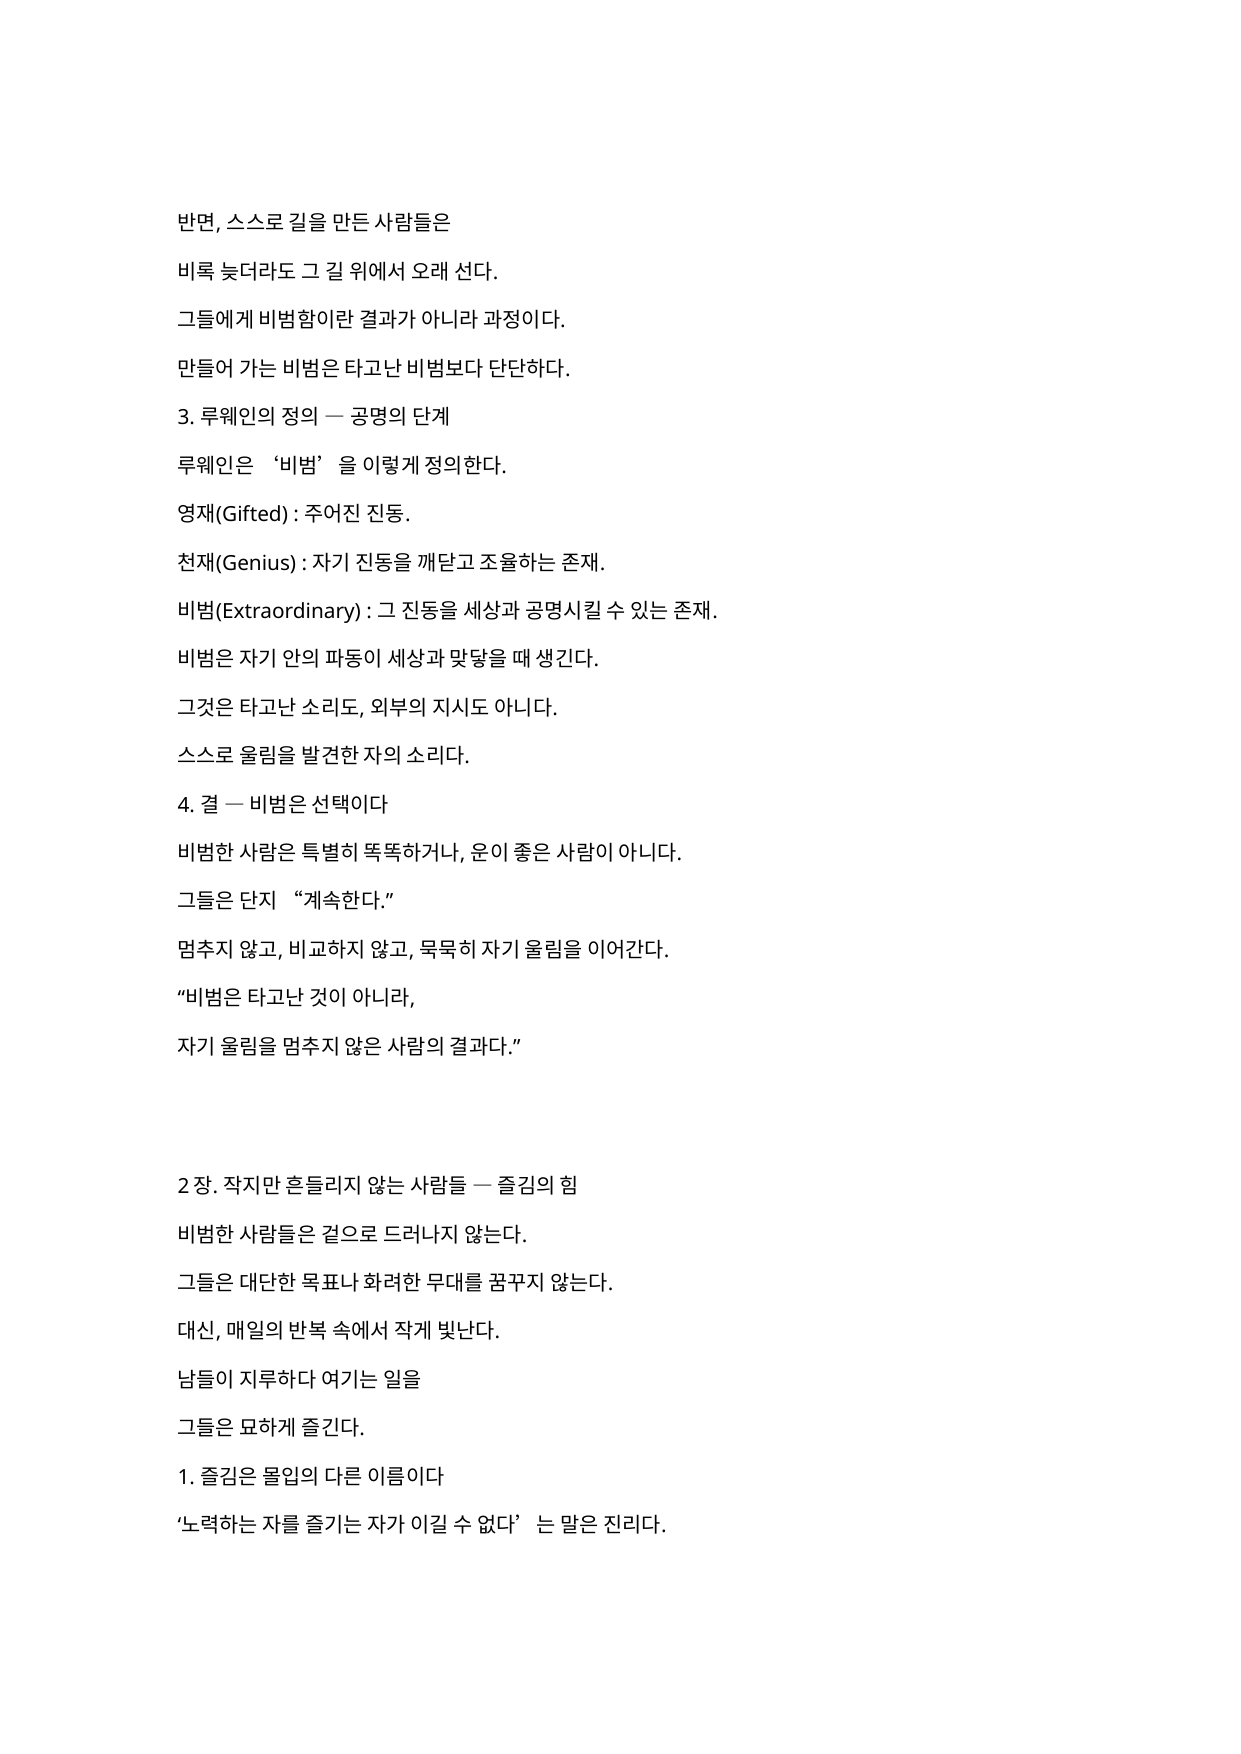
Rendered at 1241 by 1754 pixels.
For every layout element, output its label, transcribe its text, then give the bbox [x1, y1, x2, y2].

text 자기 울림을 멈추지 않은 사람의 결과다.” [177, 1030, 1063, 1060]
text 그들은 묘하게 즐긴다. [177, 1411, 1063, 1442]
text 만들어 가는 비범은 타고난 비범보다 단단하다. [177, 352, 1063, 382]
text 스스로 울림을 발견한 자의 소리다. [177, 739, 1063, 770]
text 비범은 자기 안의 파동이 세상과 맞닿을 때 생긴다. [177, 643, 1063, 673]
text 그것은 타고난 소리도, 외부의 지시도 아니다. [177, 691, 1063, 721]
text 남들이 지루하다 여기는 일을 [177, 1363, 1063, 1393]
text 천재(Genius) : 자기 진동을 깨닫고 조율하는 존재. [177, 546, 1063, 576]
text 3. 루웨인의 정의 ― 공명의 단계 [177, 400, 1063, 431]
text 그들은 단지 “계속한다.” [177, 885, 1063, 915]
text 비범한 사람들은 겉으로 드러나지 않는다. [177, 1218, 1063, 1248]
text 그들은 대단한 목표나 화려한 무대를 꿈꾸지 않는다. [177, 1266, 1063, 1297]
text 영재(Gifted) : 주어진 진동. [177, 497, 1063, 528]
text 멈추지 않고, 비교하지 않고, 묵묵히 자기 울림을 이어간다. [177, 933, 1063, 963]
text 4. 결 ― 비범은 선택이다 [177, 788, 1063, 818]
text 비범한 사람은 특별히 똑똑하거나, 운이 좋은 사람이 아니다. [177, 836, 1063, 867]
text 비록 늦더라도 그 길 위에서 오래 선다. [177, 255, 1063, 285]
text 대신, 매일의 반복 속에서 작게 빛난다. [177, 1315, 1063, 1345]
text “비범은 타고난 것이 아니라, [177, 982, 1063, 1012]
text 루웨인은 ‘비범’을 이렇게 정의한다. [177, 449, 1063, 479]
text 1. 즐김은 몰입의 다른 이름이다 [177, 1460, 1063, 1490]
text 비범(Extraordinary) : 그 진동을 세상과 공명시킬 수 있는 존재. [177, 594, 1063, 624]
text 그들에게 비범함이란 결과가 아니라 과정이다. [177, 303, 1063, 334]
text ‘노력하는 자를 즐기는 자가 이길 수 없다’는 말은 진리다. [177, 1508, 1063, 1539]
text 2장. 작지만 흔들리지 않는 사람들 — 즐김의 힘 [177, 1169, 1063, 1200]
text 반면, 스스로 길을 만든 사람들은 [177, 207, 1063, 237]
